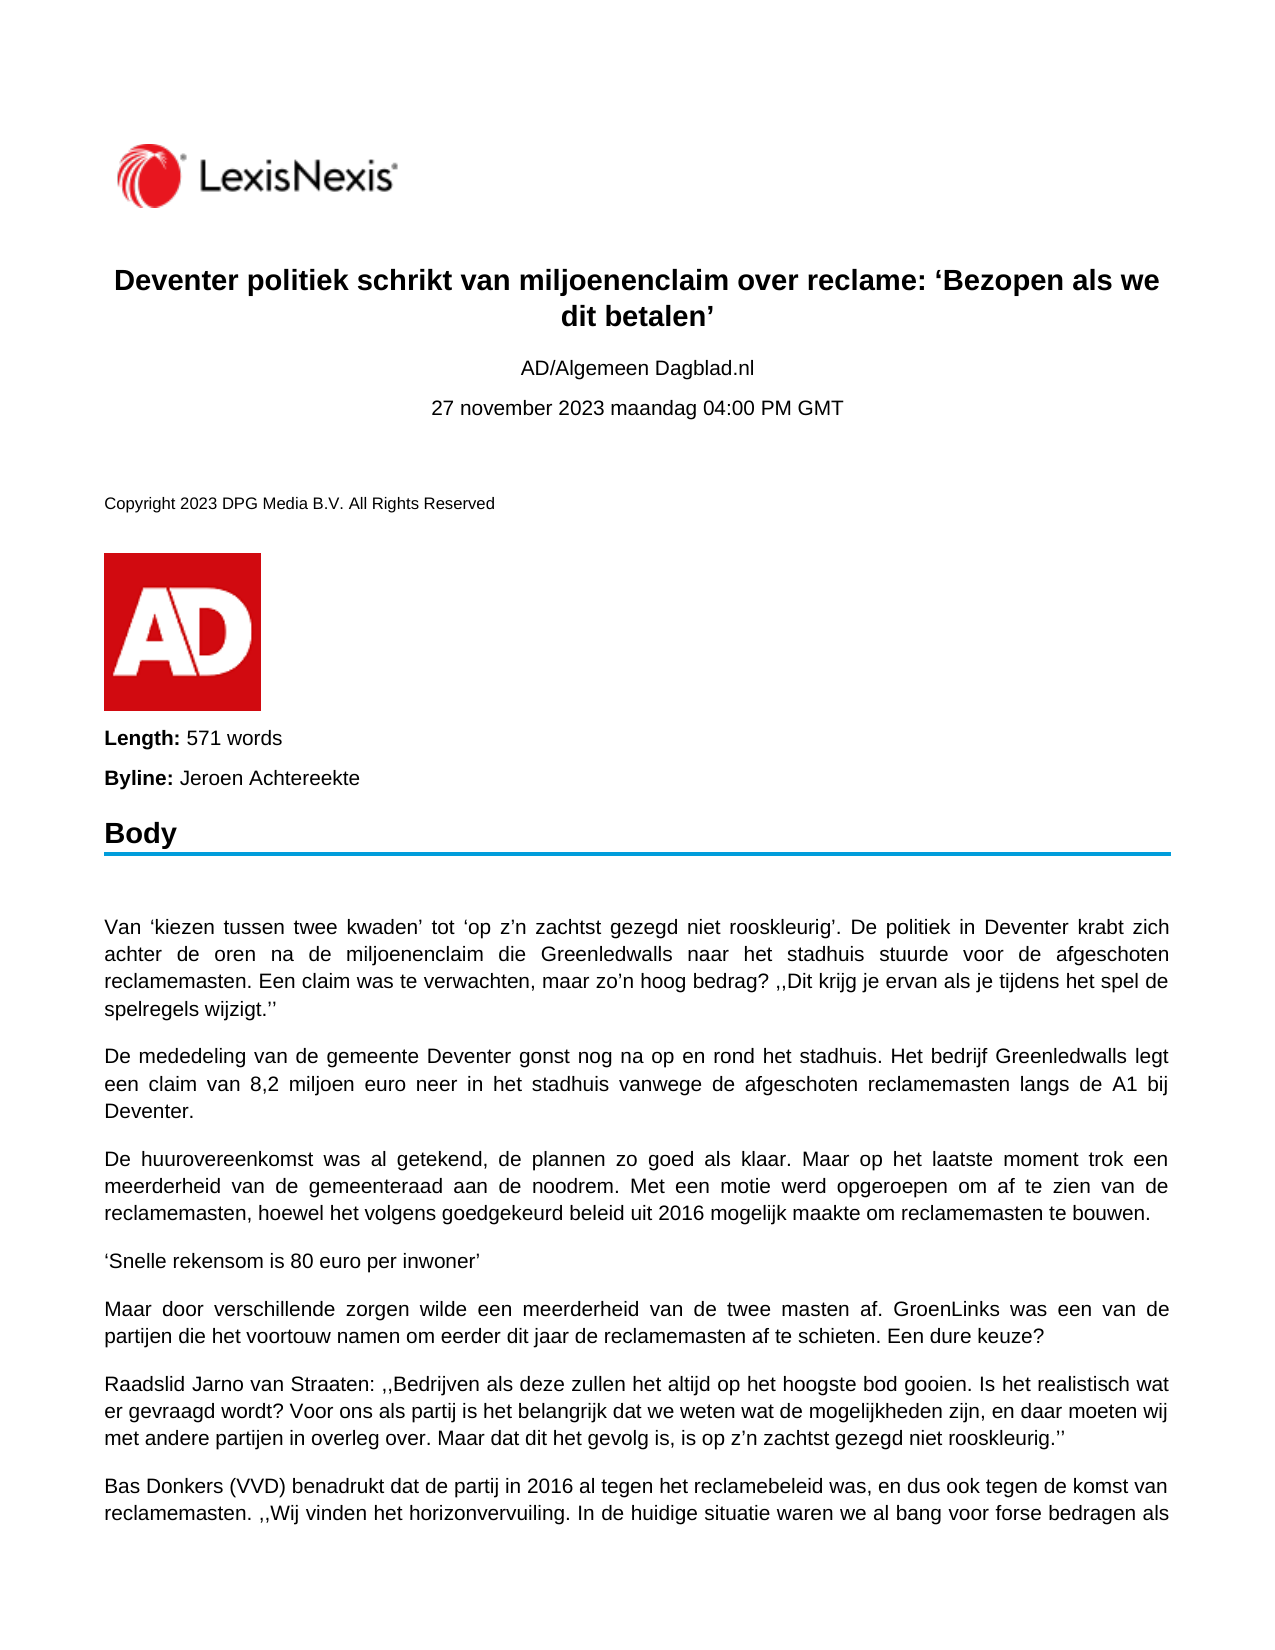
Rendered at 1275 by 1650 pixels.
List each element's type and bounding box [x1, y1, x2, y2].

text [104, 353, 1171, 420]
picture [104, 553, 261, 711]
picture [104, 144, 412, 208]
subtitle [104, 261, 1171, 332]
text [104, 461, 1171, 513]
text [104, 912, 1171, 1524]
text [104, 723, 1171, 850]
